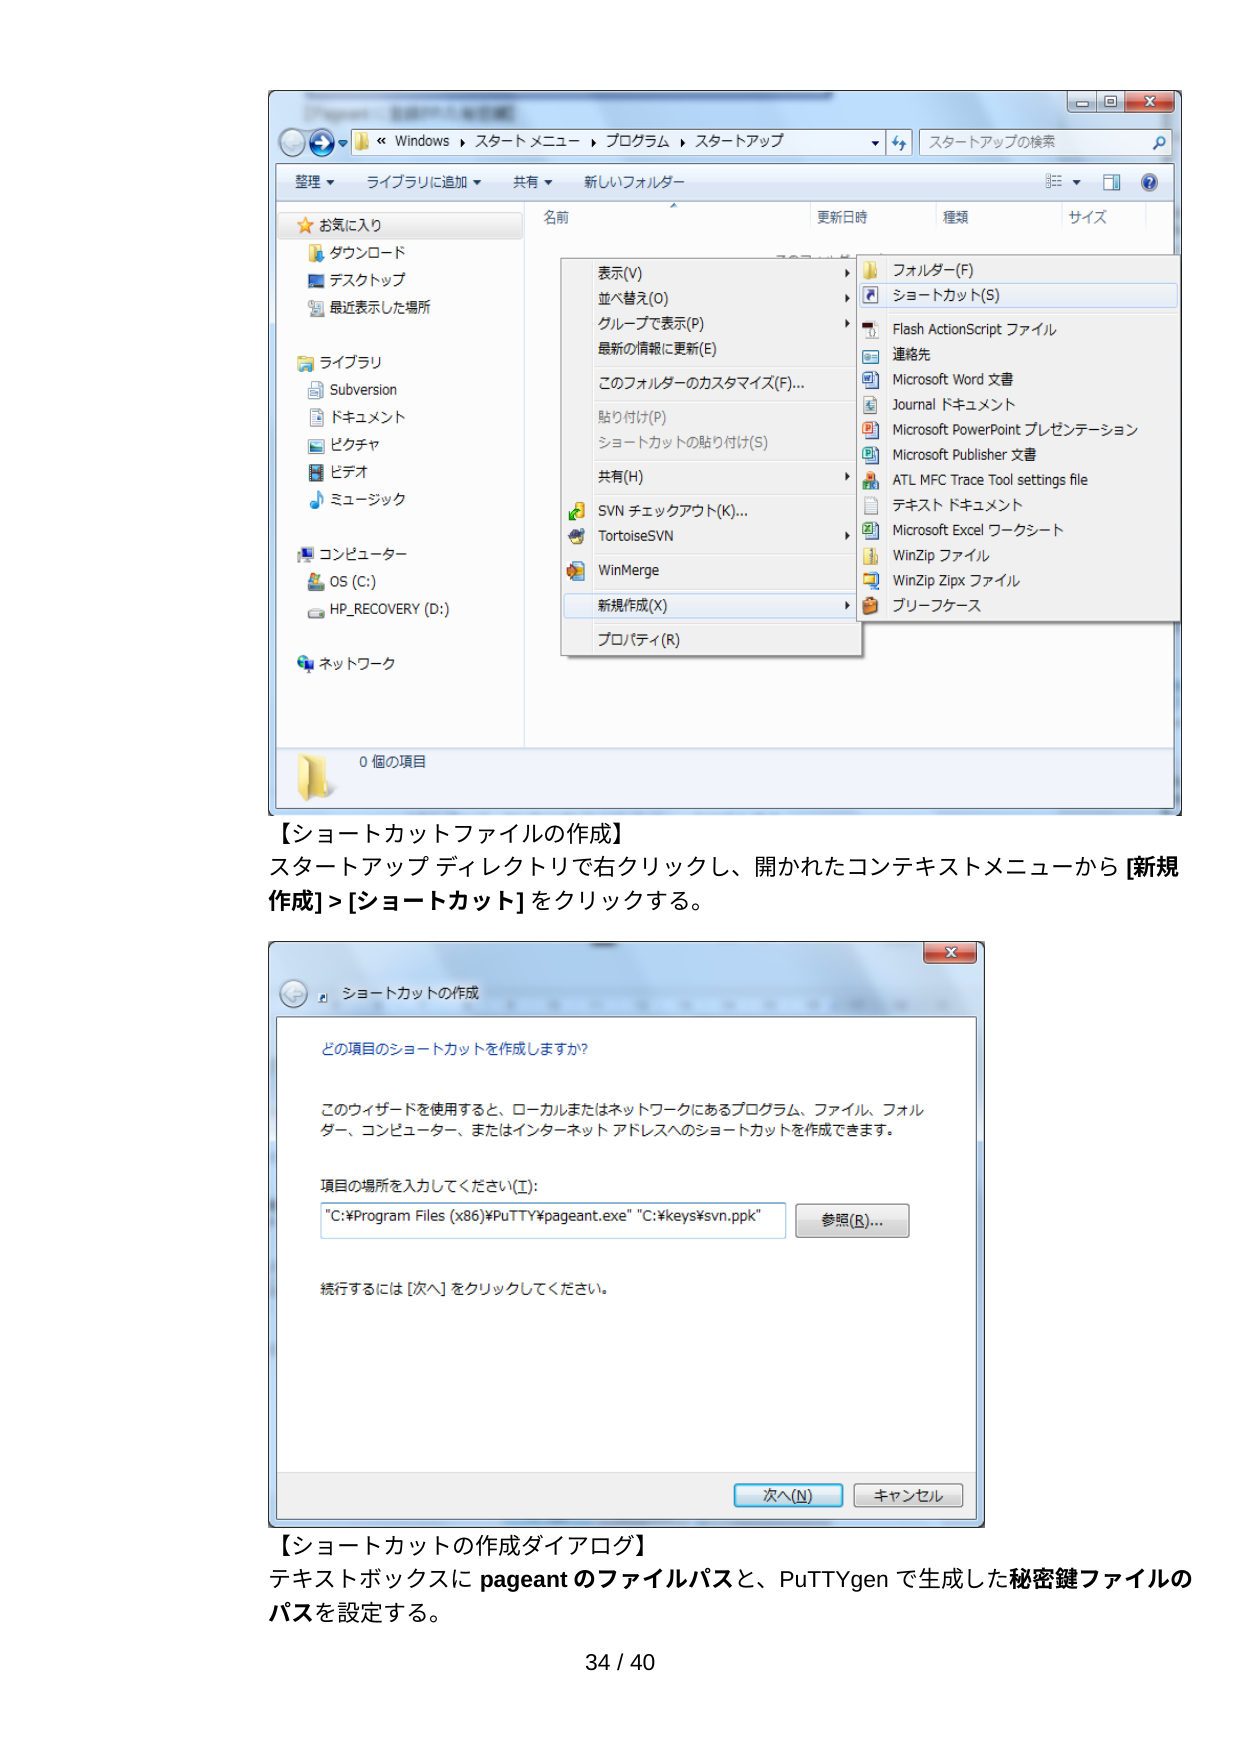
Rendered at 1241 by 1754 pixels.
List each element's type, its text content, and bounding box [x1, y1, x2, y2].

text テキストボックスに pageant のファイルパスと、PuTTYgen で生成した秘密鍵ファイルのパスを設定する。 [269, 1561, 1196, 1628]
picture [268, 90, 1182, 816]
text スタートアップ ディレクトリで右クリックし、開かれたコンテキストメニューから [新規作成] > [ショートカット] をクリックする。 [269, 849, 1196, 916]
text 【ショートカットの作成ダイアログ】 [194, 1528, 1196, 1561]
text 【ショートカットファイルの作成】 [194, 816, 1196, 849]
picture [268, 941, 985, 1528]
